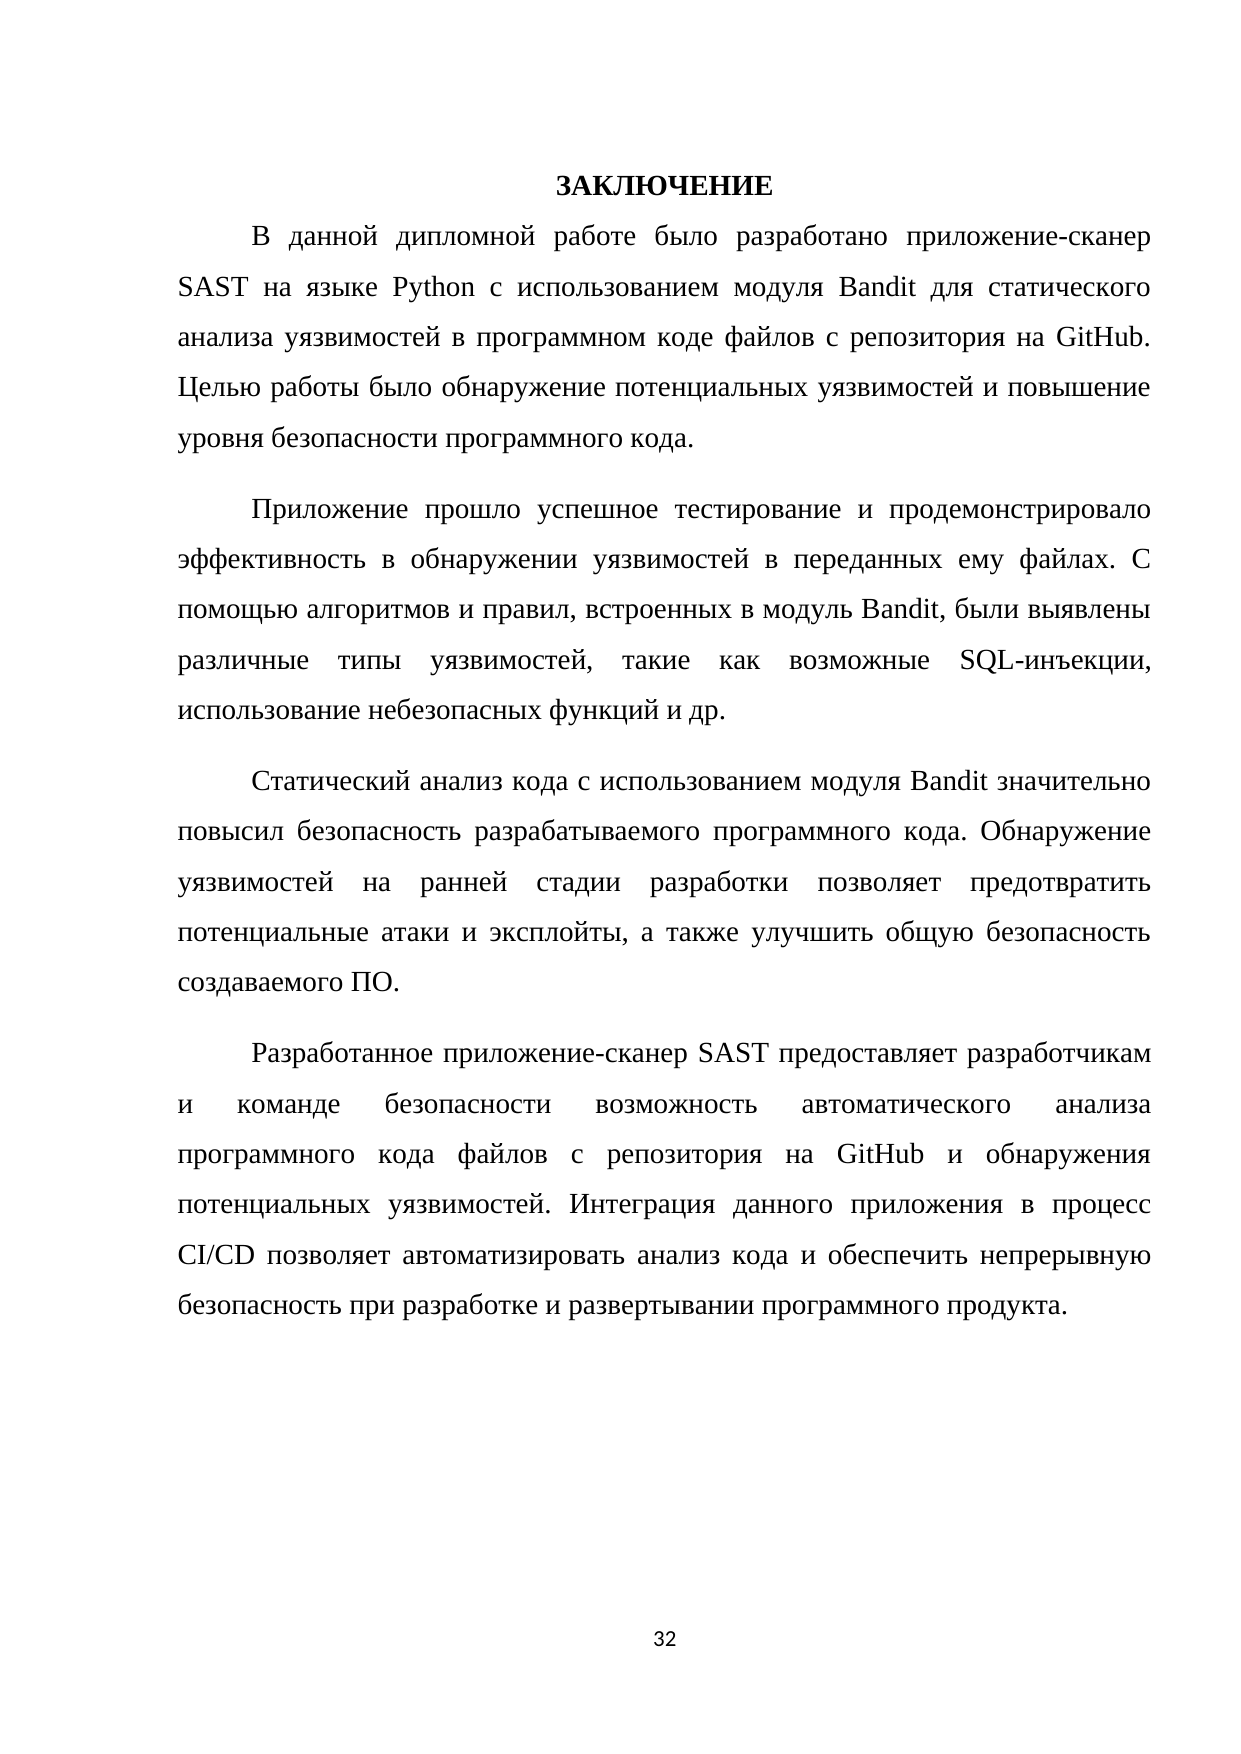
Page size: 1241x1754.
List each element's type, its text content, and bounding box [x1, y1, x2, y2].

text ЗАКЛЮЧЕНИЕ [177, 168, 1152, 202]
text В данной дипломной работе было разработано приложение-сканер SAST на языке Python с использованием модуля Bandit для статического анализа уязвимостей в программном коде файлов с репозитория на GitHub. Целью работы было обнаружение потенциальных уязвимостей и повышение уровня безопасности программного кода. [177, 218, 1152, 453]
text Разработанное приложение-сканер SAST предоставляет разработчикам и команде безопасности возможность автоматического анализа программного кода файлов с репозитория на GitHub и обнаружения потенциальных уязвимостей. Интеграция данного приложения в процесс CI/CD позволяет автоматизировать анализ кода и обеспечить непрерывную безопасность при разработке и развертывании программного продукта. [177, 1036, 1152, 1321]
text Приложение прошло успешное тестирование и продемонстрировало эффективность в обнаружении уязвимостей в переданных ему файлах. С помощью алгоритмов и правил, встроенных в модуль Bandit, были выявлены различные типы уязвимостей, такие как возможные SQL-инъекции, использование небезопасных функций и др. [177, 491, 1152, 726]
text Статический анализ кода с использованием модуля Bandit значительно повысил безопасность разрабатываемого программного кода. Обнаружение уязвимостей на ранней стадии разработки позволяет предотвратить потенциальные атаки и эксплойты, а также улучшить общую безопасность создаваемого ПО. [177, 763, 1152, 998]
